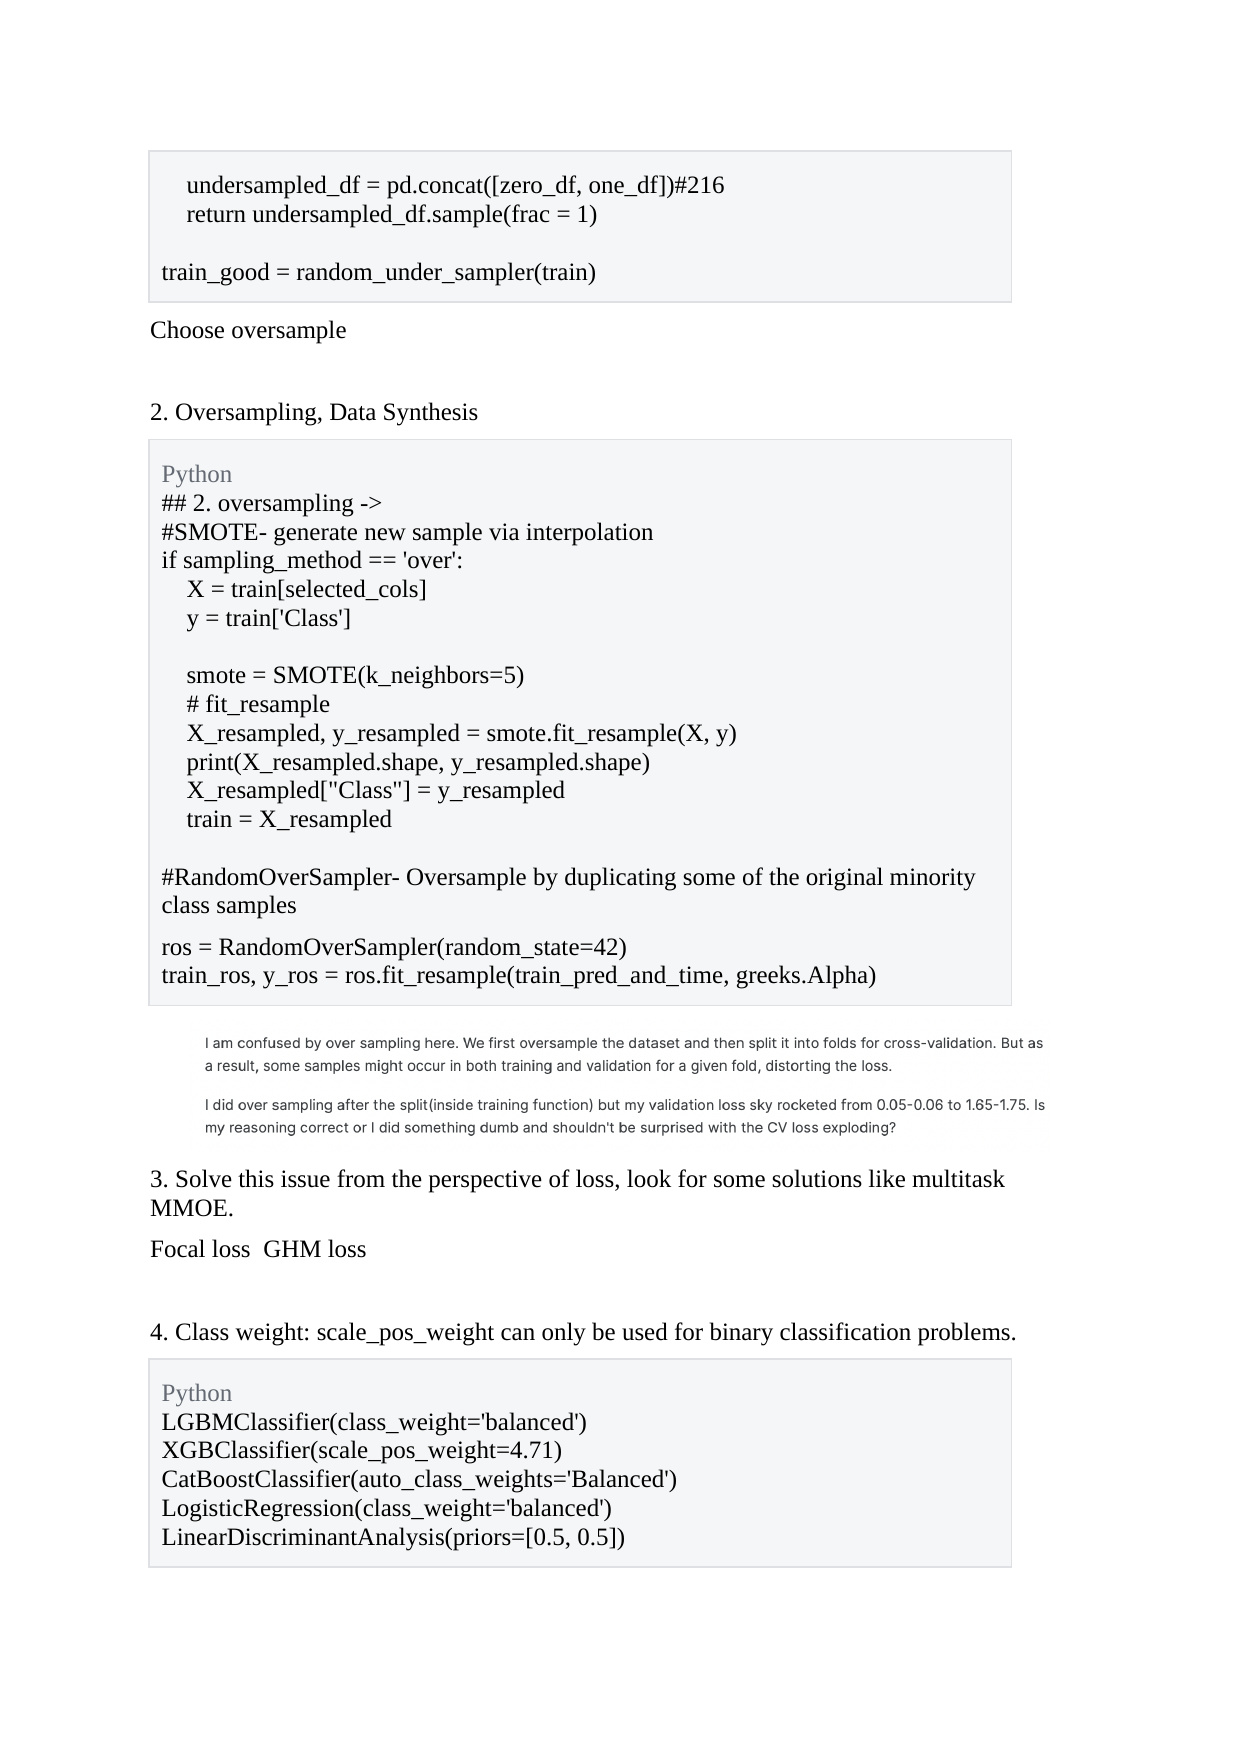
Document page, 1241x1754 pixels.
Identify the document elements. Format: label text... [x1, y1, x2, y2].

text 2. Oversampling, Data Synthesis [150, 397, 1090, 426]
table_header Python LGBMClassifier(class_weight='balanced') XGBClassifier(scale_pos_weight=4.71) CatBoostClassifier(auto_class_weights='Balanced') LogisticRegression(class_weight='balanced') LinearDiscriminantAnalysis(priors=[0.5, 0.5]) [150, 1360, 1011, 1566]
text 3. Solve this issue from the perspective of loss, look for some solutions like multitask MMOE. [150, 1164, 1090, 1222]
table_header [150, 152, 1011, 301]
text Focal loss GHM loss [150, 1234, 1090, 1263]
text Choose oversample [150, 315, 1090, 344]
picture [188, 1018, 1052, 1152]
text 4. Class weight: scale_pos_weight can only be used for binary classification problems. [150, 1317, 1090, 1345]
table_header Python ## 2. oversampling -> #SMOTE- generate new sample via interpolation if sampling_method == 'over': X = train[selected_cols] y = train['Class'] smote = SMOTE(k_neighbors=5) # fit_resample X_resampled, y_resampled = smote.fit_resample(X, y) print(X_resampled.shape, y_resampled.shape) X_resampled["Class"] = y_resampled train = X_resampled #RandomOverSampler- Oversample by duplicating some of the original minority class samples ros = RandomOverSampler(random_state=42) train_ros, y_ros = ros.fit_resample(train_pred_and_time, greeks.Alpha) [150, 440, 1011, 1005]
